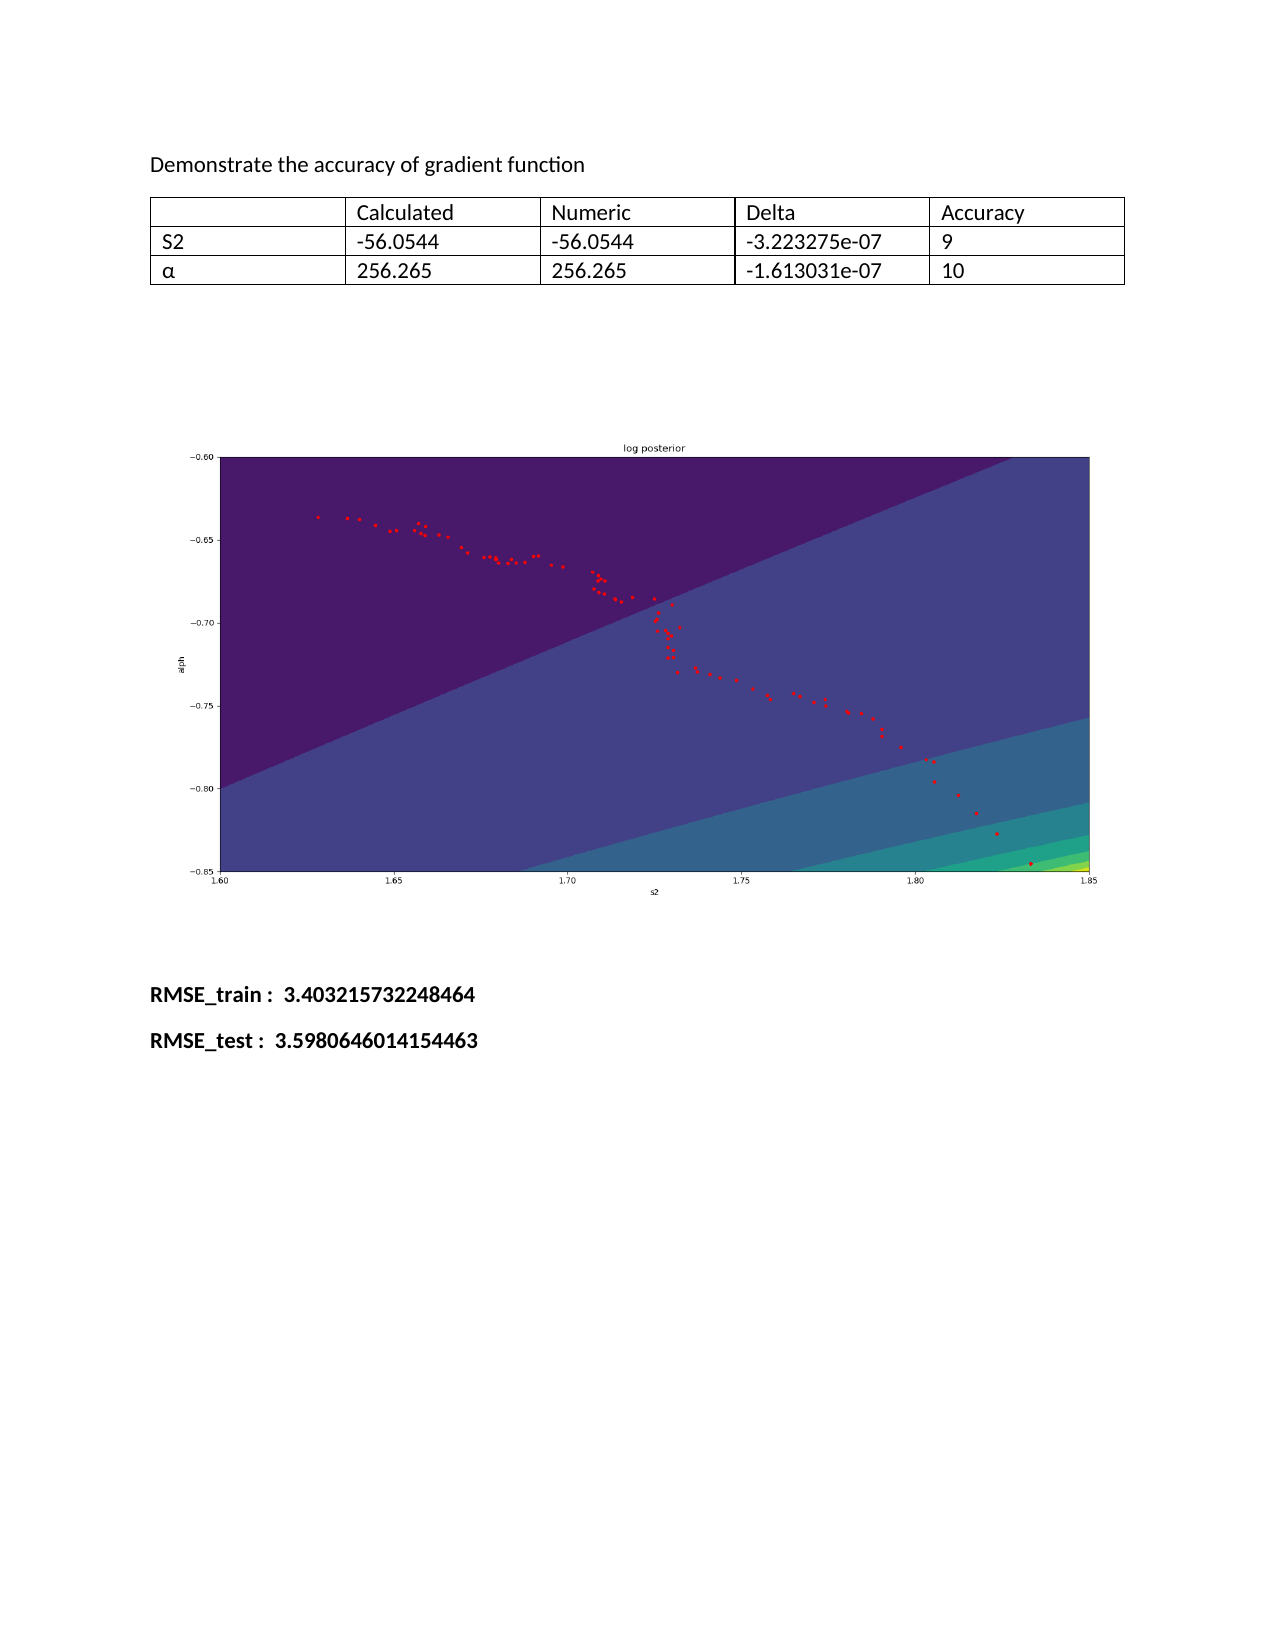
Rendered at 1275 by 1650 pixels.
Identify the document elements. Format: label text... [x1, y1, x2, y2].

table_cell 10 [930, 256, 1124, 284]
text Demonstrate the accuracy of gradient function [150, 150, 1125, 178]
table_header Accuracy [930, 198, 1124, 226]
table_cell -56.0544 [541, 227, 734, 255]
table_cell -56.0544 [346, 227, 540, 255]
table_header Delta [736, 198, 929, 226]
table_cell 256.265 [346, 256, 540, 284]
table_cell S2 [151, 227, 345, 255]
table_header Calculated [346, 198, 540, 226]
table_cell α [151, 256, 345, 284]
picture [150, 425, 1125, 914]
text RMSE_train : 3.403215732248464 [150, 980, 1125, 1008]
table_cell 256.265 [541, 256, 734, 284]
text RMSE_test : 3.5980646014154463 [150, 1027, 1125, 1055]
table_cell 9 [930, 227, 1124, 255]
table_cell -1.613031e-07 [736, 256, 929, 284]
table_header [151, 198, 345, 226]
table_cell -3.223275e-07 [736, 227, 929, 255]
table_header Numeric [541, 198, 734, 226]
